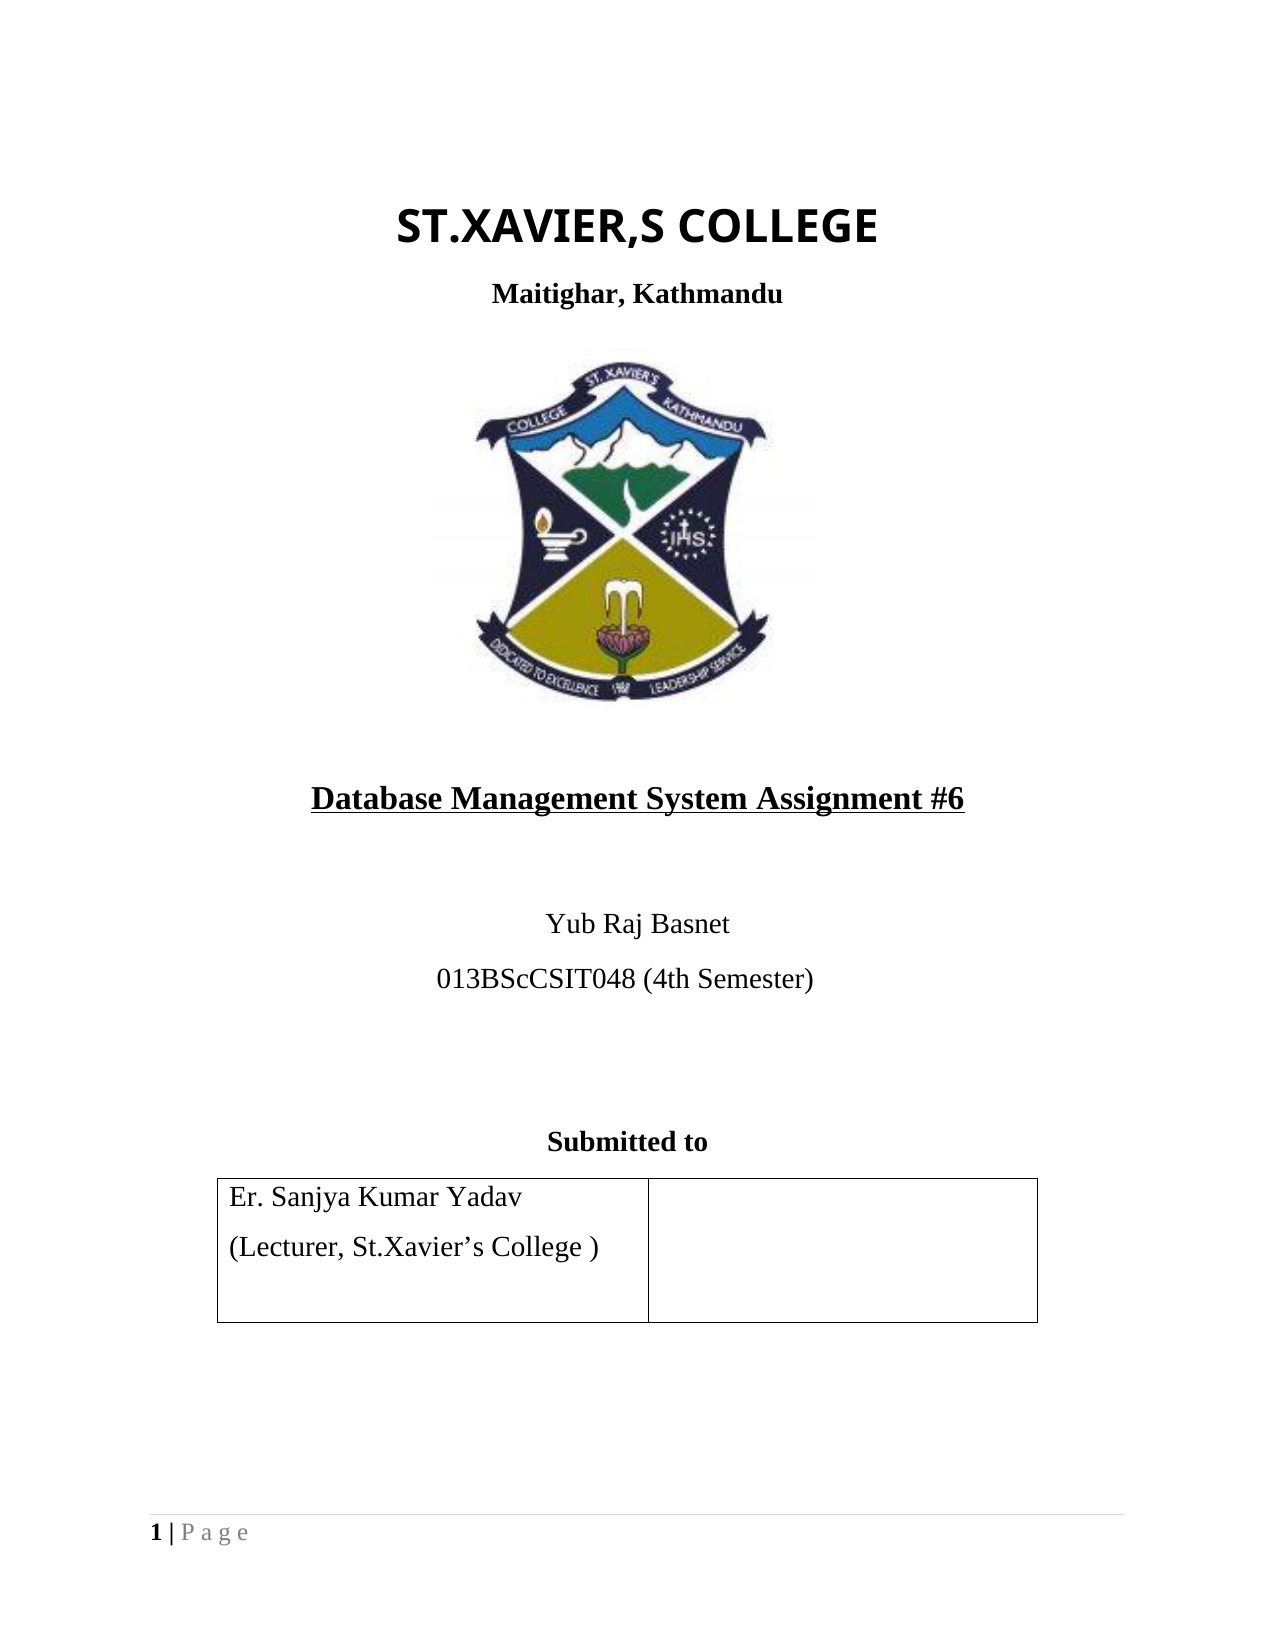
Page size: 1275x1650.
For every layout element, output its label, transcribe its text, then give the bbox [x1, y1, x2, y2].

table_header [649, 1179, 1037, 1322]
text Submitted to [506, 1124, 1125, 1157]
text Maitighar, Kathmandu [150, 276, 1125, 310]
text ST.XAVIER,S COLLEGE [150, 193, 1125, 256]
text Yub Raj Basnet [150, 906, 1125, 940]
table_header Er. Sanjya Kumar Yadav (Lecturer, St.Xavier’s College ) [218, 1179, 648, 1322]
text 013BScCSIT048 (4th Semester) [262, 961, 1125, 994]
text Database Management System Assignment #6 [150, 778, 1125, 817]
